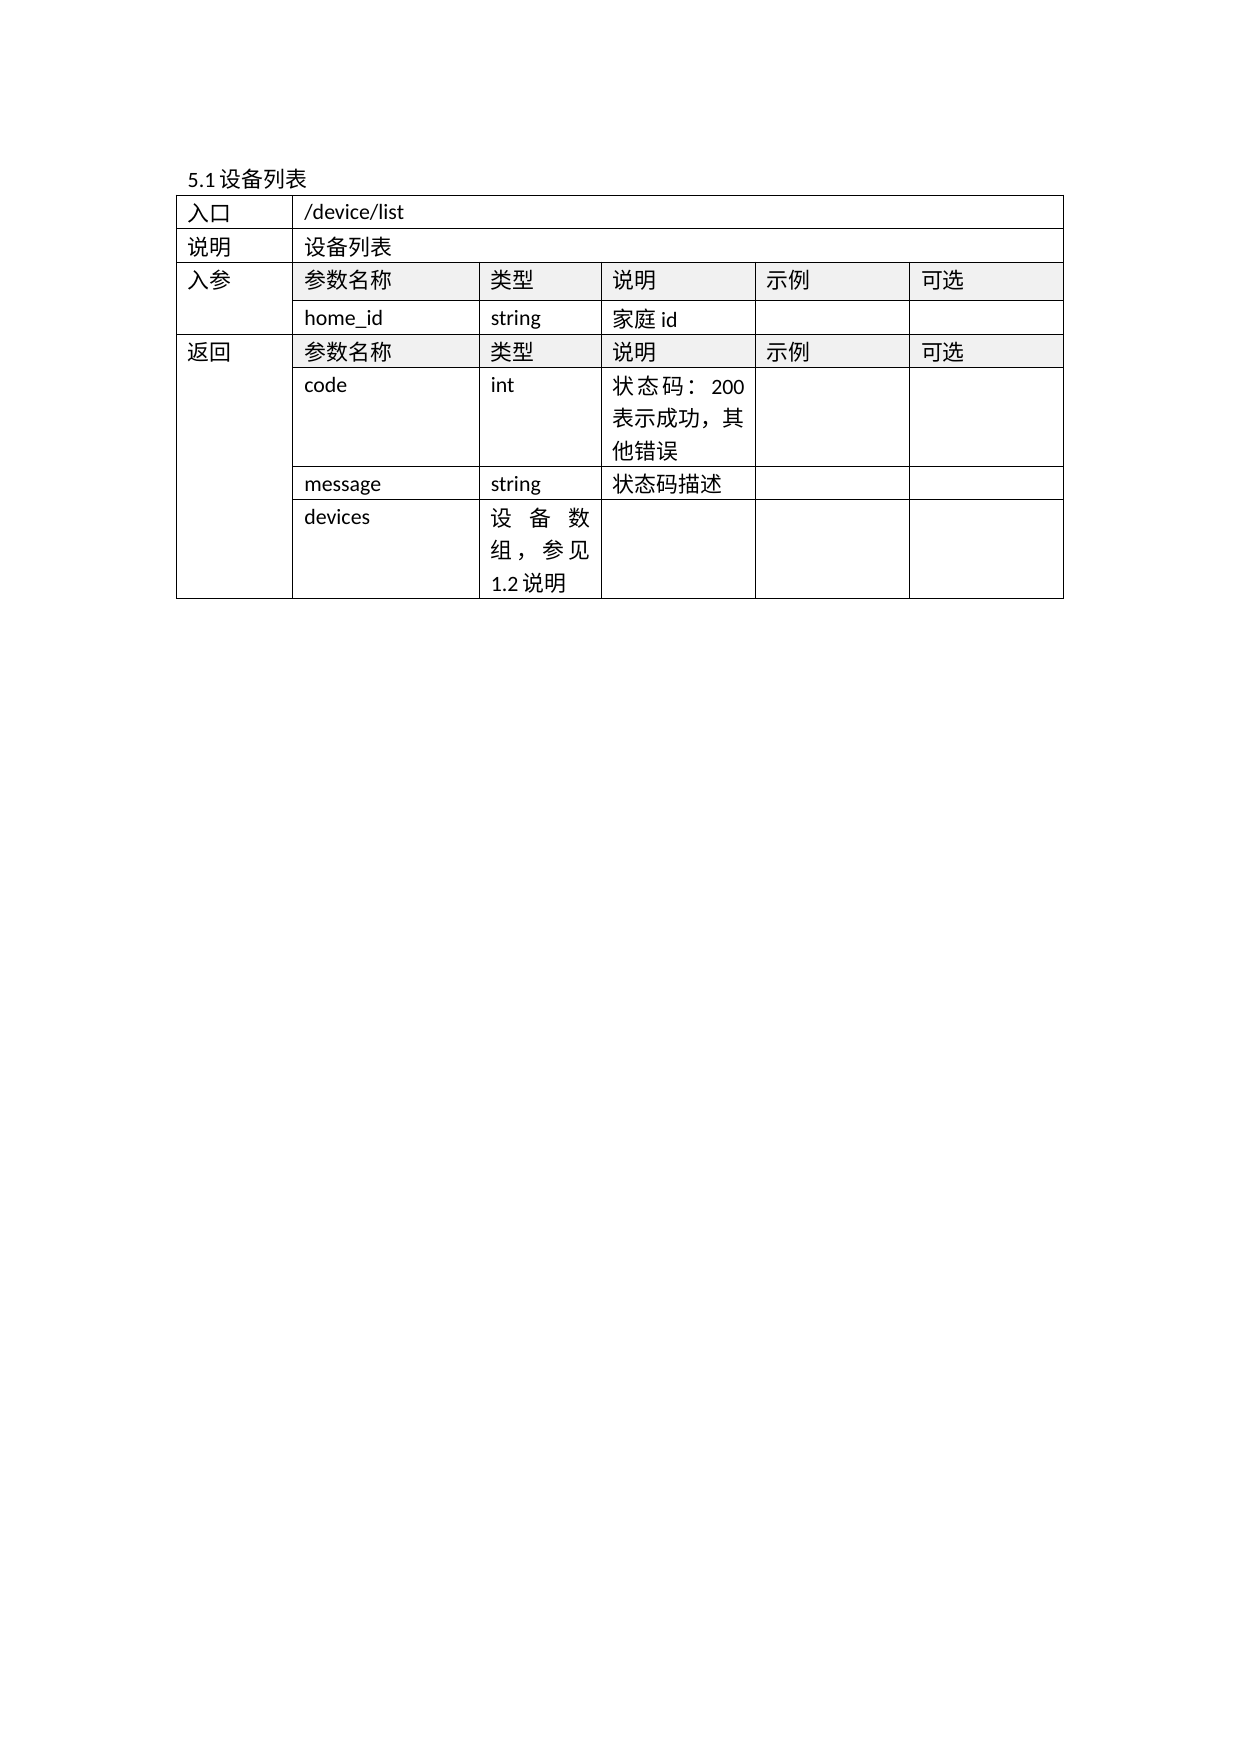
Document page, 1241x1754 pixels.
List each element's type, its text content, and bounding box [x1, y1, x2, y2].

table_header /device/list [293, 196, 1063, 228]
table_cell 类型 [480, 335, 601, 367]
table_cell [756, 301, 909, 334]
table_cell [756, 467, 909, 499]
table_cell 说明 [602, 335, 755, 367]
table_cell int [480, 368, 601, 466]
table_cell [910, 368, 1063, 466]
table_cell 家庭id [602, 301, 755, 334]
table_cell 返回 [177, 335, 292, 598]
table_cell 参数名称 [293, 263, 479, 300]
table_cell 状态码：200表示成功，其他错误 [602, 368, 755, 466]
table_cell [756, 368, 909, 466]
table_cell 状态码描述 [602, 467, 755, 499]
table_cell [910, 301, 1063, 334]
table_cell string [480, 467, 601, 499]
table_cell 可选 [910, 263, 1063, 300]
table_cell string [480, 301, 601, 334]
table_cell devices [293, 500, 479, 598]
table_cell [910, 500, 1063, 598]
table_cell message [293, 467, 479, 499]
table_cell [602, 500, 755, 598]
table_cell 说明 [602, 263, 755, 300]
table_cell 示例 [756, 263, 909, 300]
table_cell 示例 [756, 335, 909, 367]
table_cell 参数名称 [293, 335, 479, 367]
table_cell 入参 [177, 263, 292, 334]
table_cell code [293, 368, 479, 466]
table_cell 类型 [480, 263, 601, 300]
table_header 入口 [177, 196, 292, 228]
table_cell home_id [293, 301, 479, 334]
table_cell 说明 [177, 229, 292, 262]
table_cell 设备列表 [293, 229, 1063, 262]
table_cell [756, 500, 909, 598]
table_cell 设备数组，参见1.2说明 [480, 500, 601, 598]
table_cell 可选 [910, 335, 1063, 367]
table_cell [910, 467, 1063, 499]
list 5.1设备列表 [187, 162, 1053, 194]
